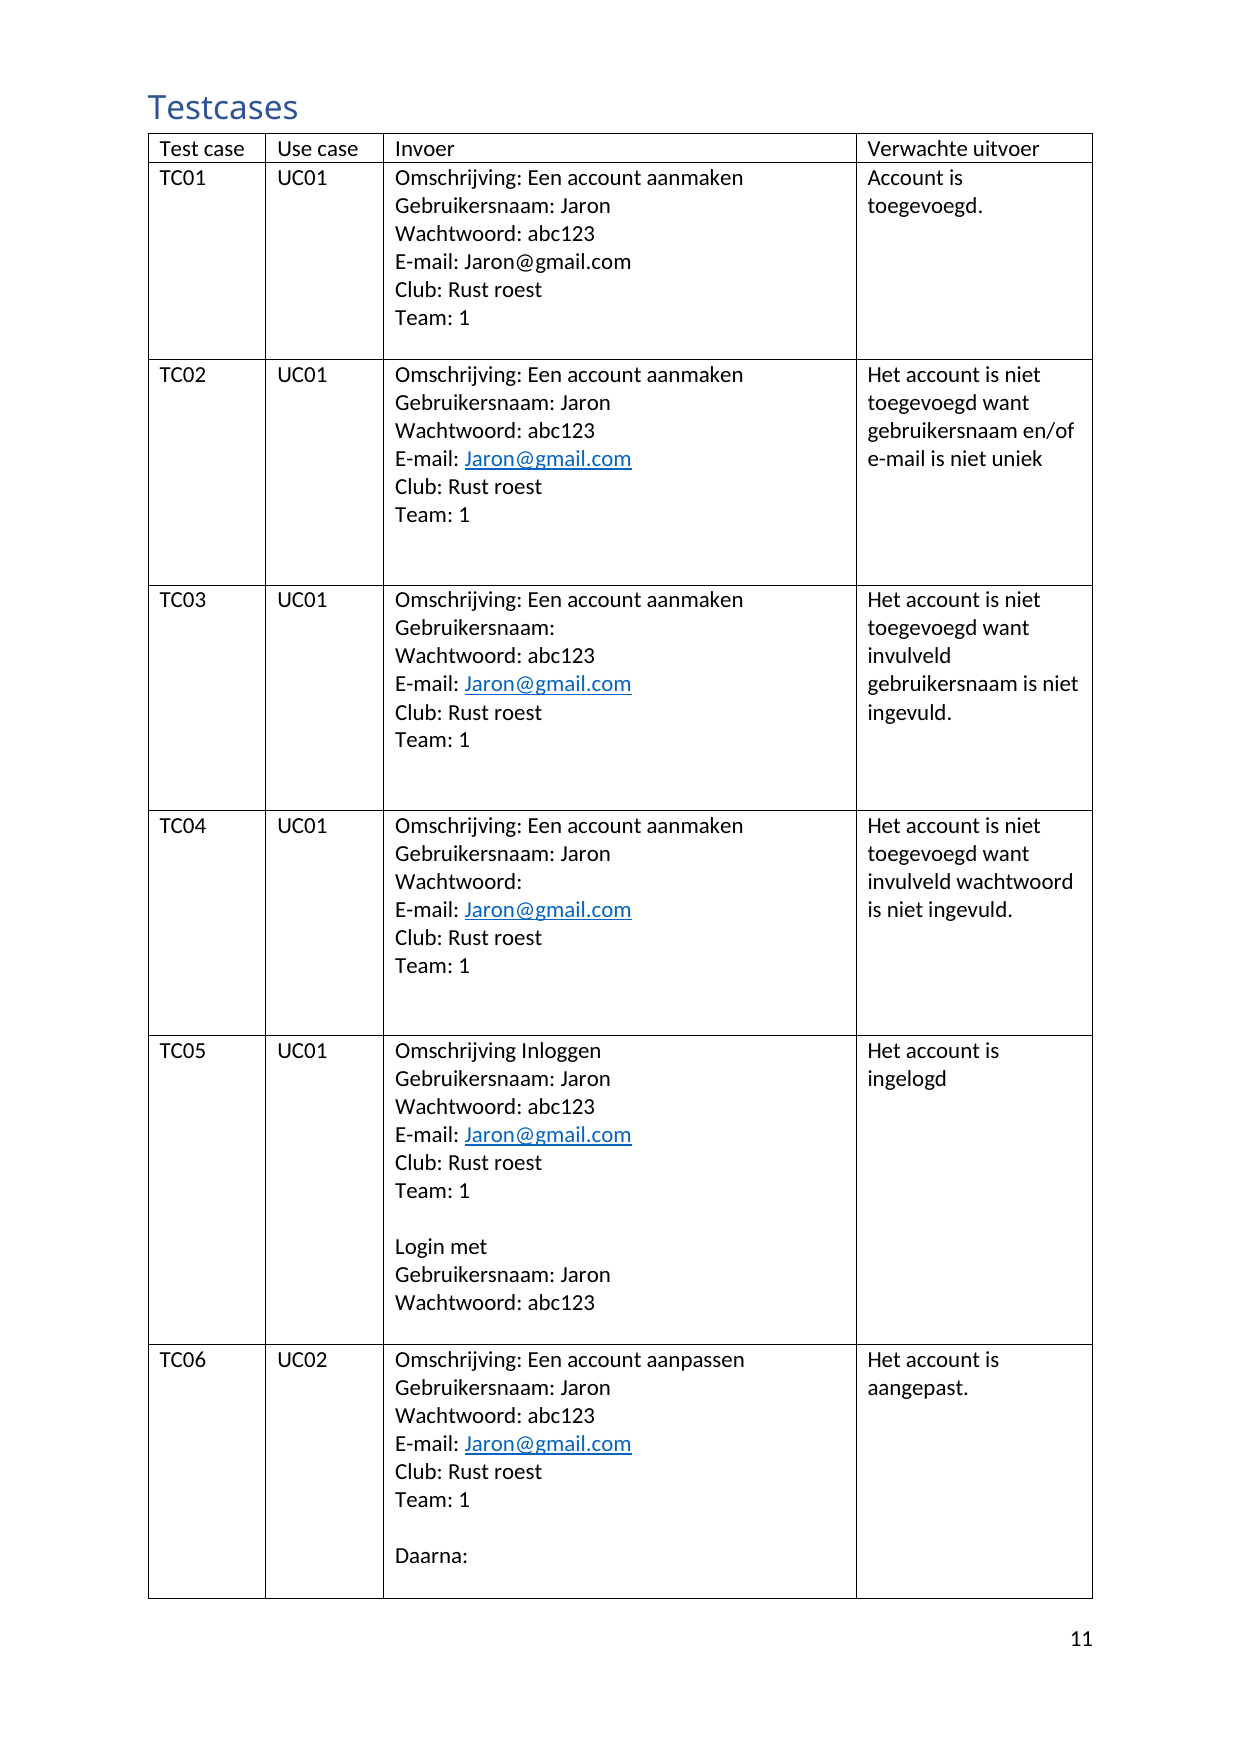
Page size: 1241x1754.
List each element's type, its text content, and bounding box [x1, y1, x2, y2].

table_cell Het account is niet toegevoegd want invulveld gebruikersnaam is niet ingevuld. [857, 586, 1092, 810]
table_cell Het account is ingelogd [857, 1036, 1092, 1344]
table_cell UC01 [266, 586, 383, 810]
table_header Invoer [384, 134, 856, 162]
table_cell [384, 1345, 856, 1597]
table_cell Omschrijving: Een account aanmaken Gebruikersnaam: Jaron Wachtwoord: abc123 E-mail: Jaron@gmail.com Club: Rust roest Team: 1 [384, 360, 856, 584]
table_cell TC05 [149, 1036, 265, 1344]
table_cell Omschrijving: Een account aanmaken Gebruikersnaam: Wachtwoord: abc123 E-mail: Jaron@gmail.com Club: Rust roest Team: 1 [384, 586, 856, 810]
subtitle Testcases [148, 84, 1093, 129]
table_cell Het account is niet toegevoegd want gebruikersnaam en/of e-mail is niet uniek [857, 360, 1092, 584]
table_cell UC01 [266, 811, 383, 1035]
table_cell Account is toegevoegd. [857, 163, 1092, 359]
table_cell Omschrijving Inloggen Gebruikersnaam: Jaron Wachtwoord: abc123 E-mail: Jaron@gmail.com Club: Rust roest Team: 1 Login met Gebruikersnaam: Jaron Wachtwoord: abc123 [384, 1036, 856, 1344]
table_cell Omschrijving: Een account aanmaken Gebruikersnaam: Jaron Wachtwoord: E-mail: Jaron@gmail.com Club: Rust roest Team: 1 [384, 811, 856, 1035]
table_cell UC01 [266, 1036, 383, 1344]
table_cell UC01 [266, 163, 383, 359]
table_cell Het account is niet toegevoegd want invulveld wachtwoord is niet ingevuld. [857, 811, 1092, 1035]
table_cell TC02 [149, 360, 265, 584]
table_cell TC03 [149, 586, 265, 810]
table_cell UC01 [266, 360, 383, 584]
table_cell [857, 1345, 1092, 1597]
table_cell TC06 [149, 1345, 265, 1597]
table_cell UC02 [266, 1345, 383, 1597]
table_header Use case [266, 134, 383, 162]
table_cell TC04 [149, 811, 265, 1035]
table_header Test case [149, 134, 265, 162]
table_cell TC01 [149, 163, 265, 359]
table_cell Omschrijving: Een account aanmaken Gebruikersnaam: Jaron Wachtwoord: abc123 E-mail: Jaron@gmail.com Club: Rust roest Team: 1 [384, 163, 856, 359]
table_header Verwachte uitvoer [857, 134, 1092, 162]
